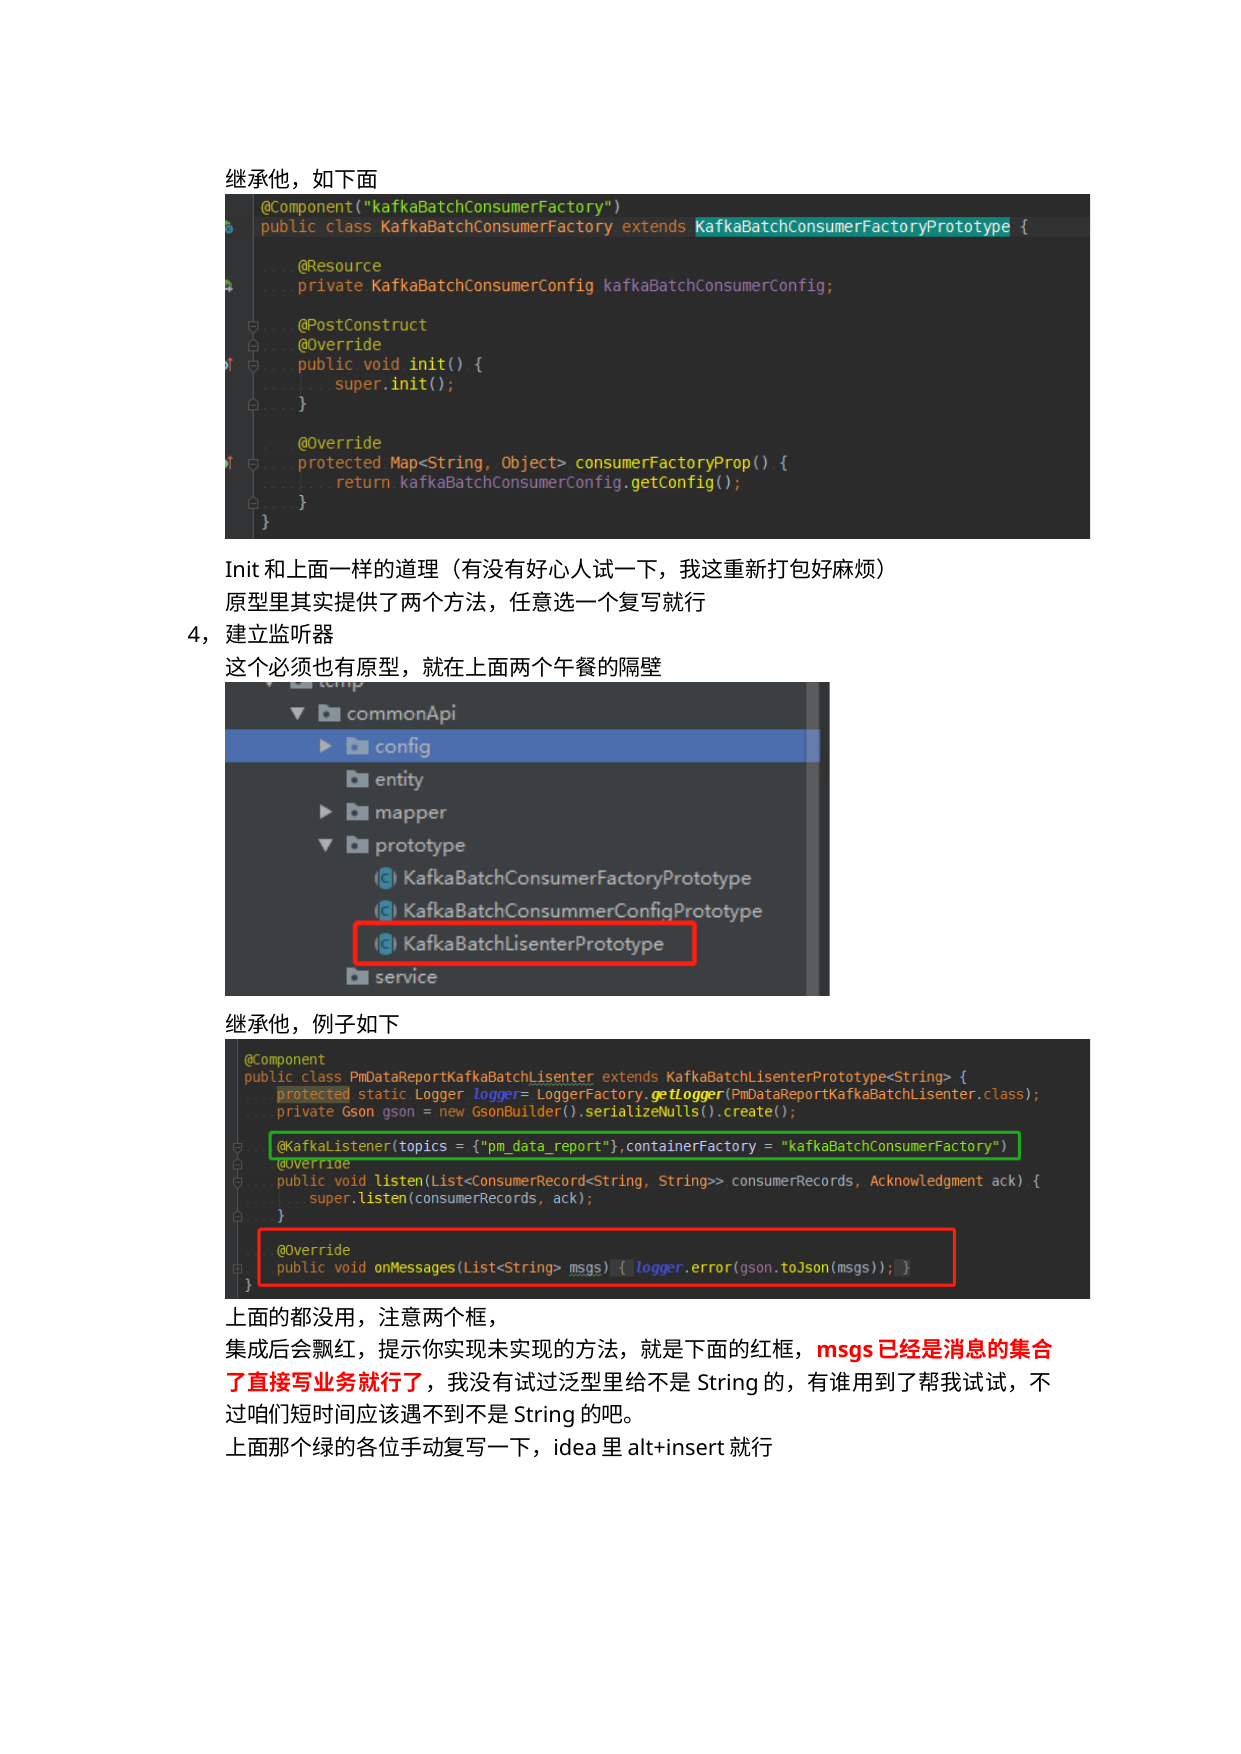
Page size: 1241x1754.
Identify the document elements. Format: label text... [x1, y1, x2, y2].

picture [225, 682, 830, 996]
list 这个必须也有原型，就在上面两个午餐的隔壁 [225, 649, 1053, 682]
list 上面的都没用，注意两个框， [225, 1299, 1053, 1332]
list 上面那个绿的各位手动复写一下，idea里alt+insert就行 [225, 1429, 1053, 1462]
list Init和上面一样的道理（有没有好心人试一下，我这重新打包好麻烦） [225, 552, 1053, 584]
list 建立监听器 [187, 617, 1053, 649]
picture [225, 1039, 1091, 1299]
list 原型里其实提供了两个方法，任意选一个复写就行 [225, 584, 1053, 617]
list 继承他，例子如下 [225, 1007, 1053, 1039]
list 继承他，如下面 [225, 162, 1053, 194]
picture [225, 194, 1091, 539]
list 集成后会飘红，提示你实现未实现的方法，就是下面的红框，msgs已经是消息的集合了直接写业务就行了，我没有试过泛型里给不是String的，有谁用到了帮我试试，不过咱们短时间应该遇不到不是String的吧。 [225, 1332, 1053, 1429]
